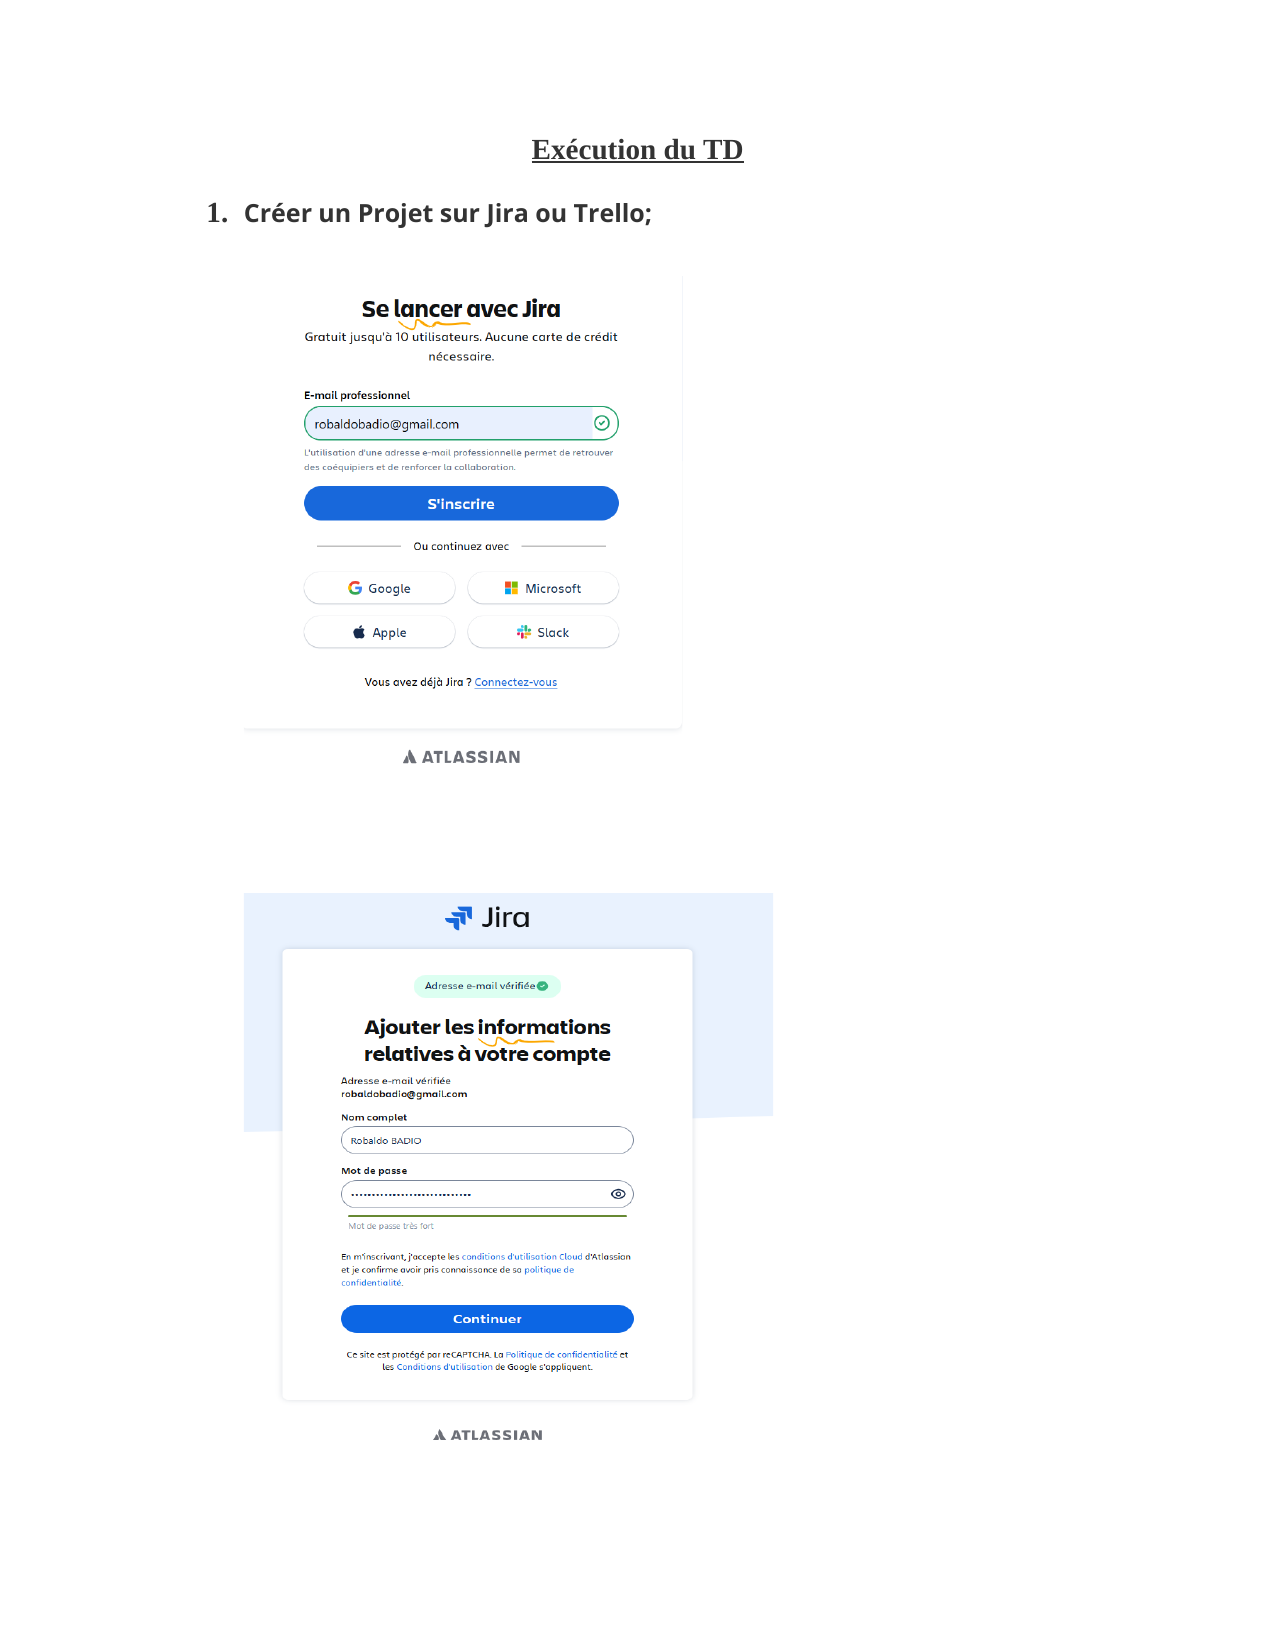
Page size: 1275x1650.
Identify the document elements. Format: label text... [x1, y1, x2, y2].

picture [243, 276, 683, 770]
picture [243, 893, 774, 1459]
text Exécution du TD [169, 132, 1106, 166]
list Créer un Projet sur Jira ou Trello; [206, 195, 1106, 229]
